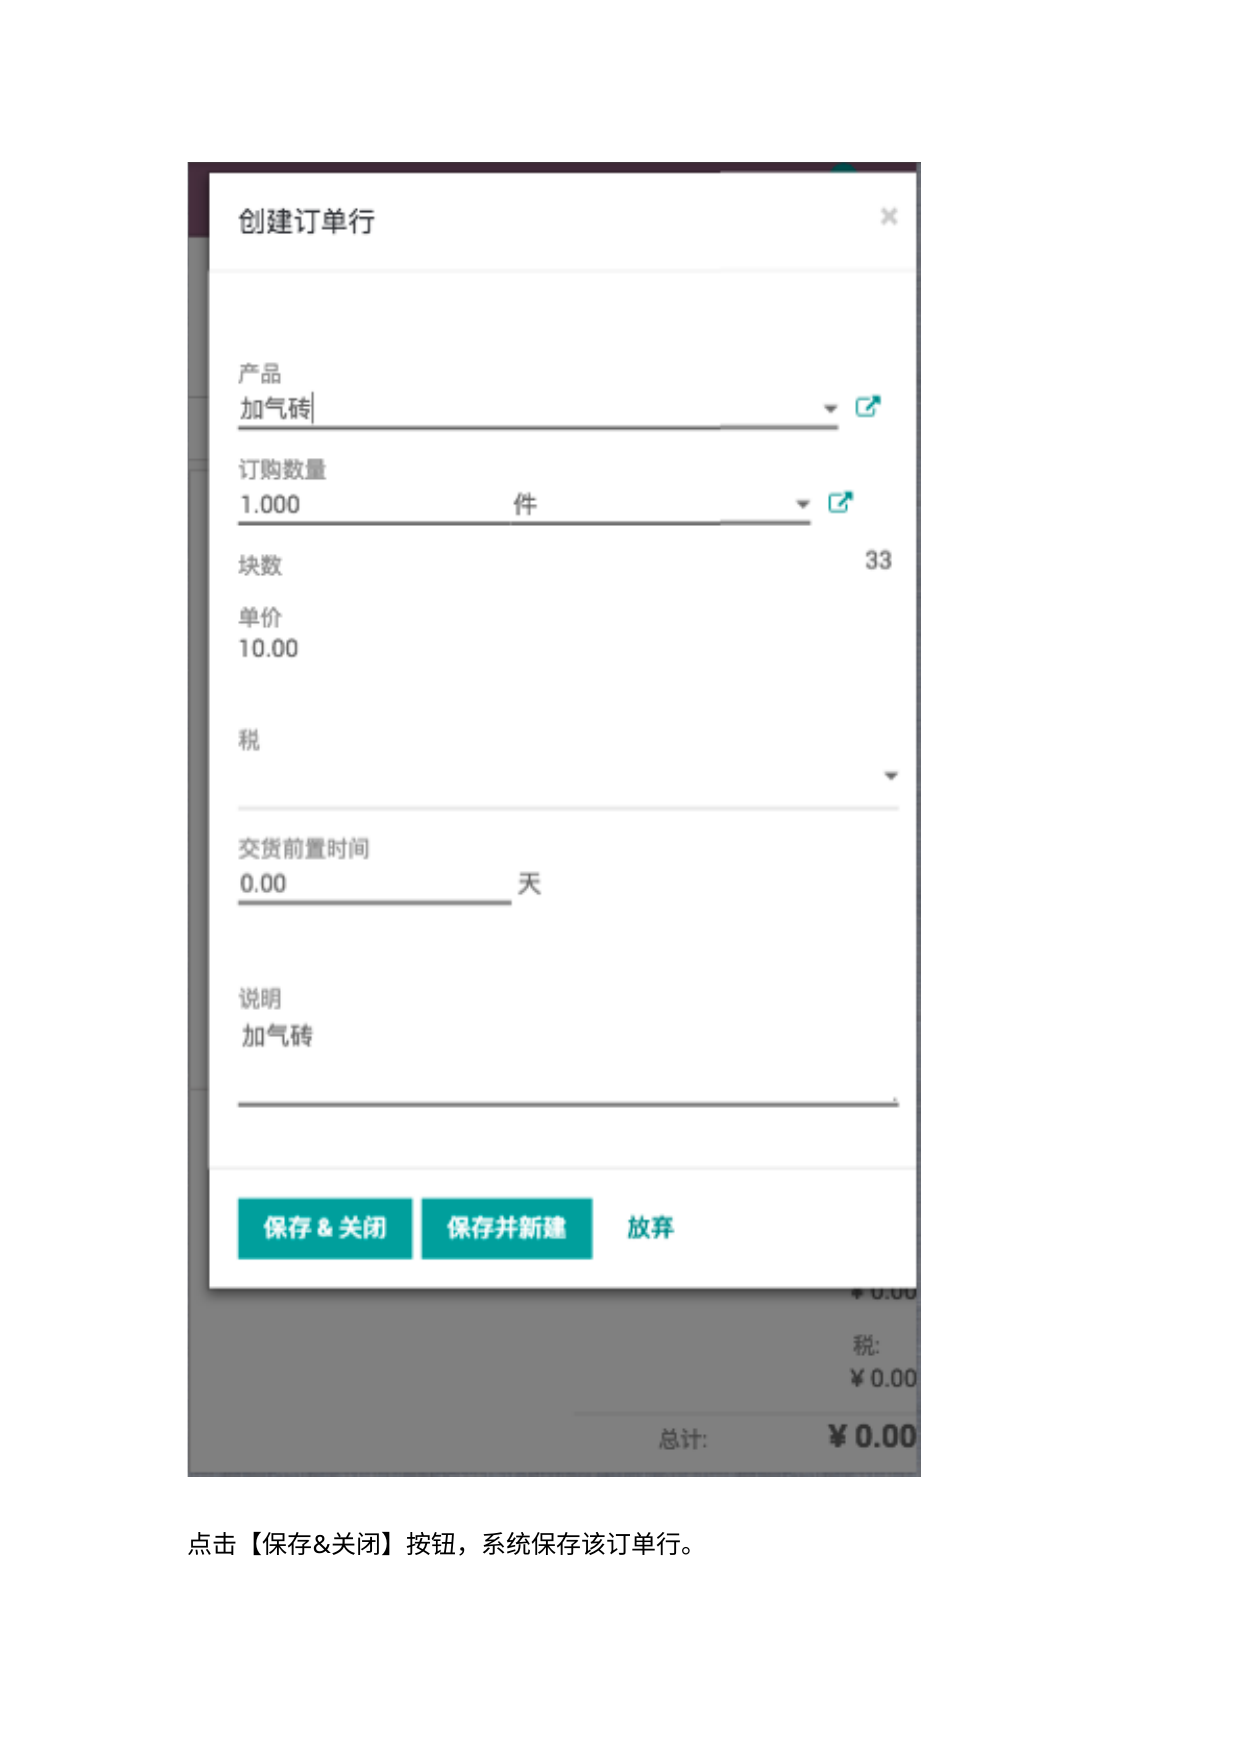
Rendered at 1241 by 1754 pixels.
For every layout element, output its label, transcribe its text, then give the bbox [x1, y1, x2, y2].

picture [187, 162, 921, 1477]
text 点击【保存&关闭】按钮，系统保存该订单行。 [187, 1510, 1053, 1575]
